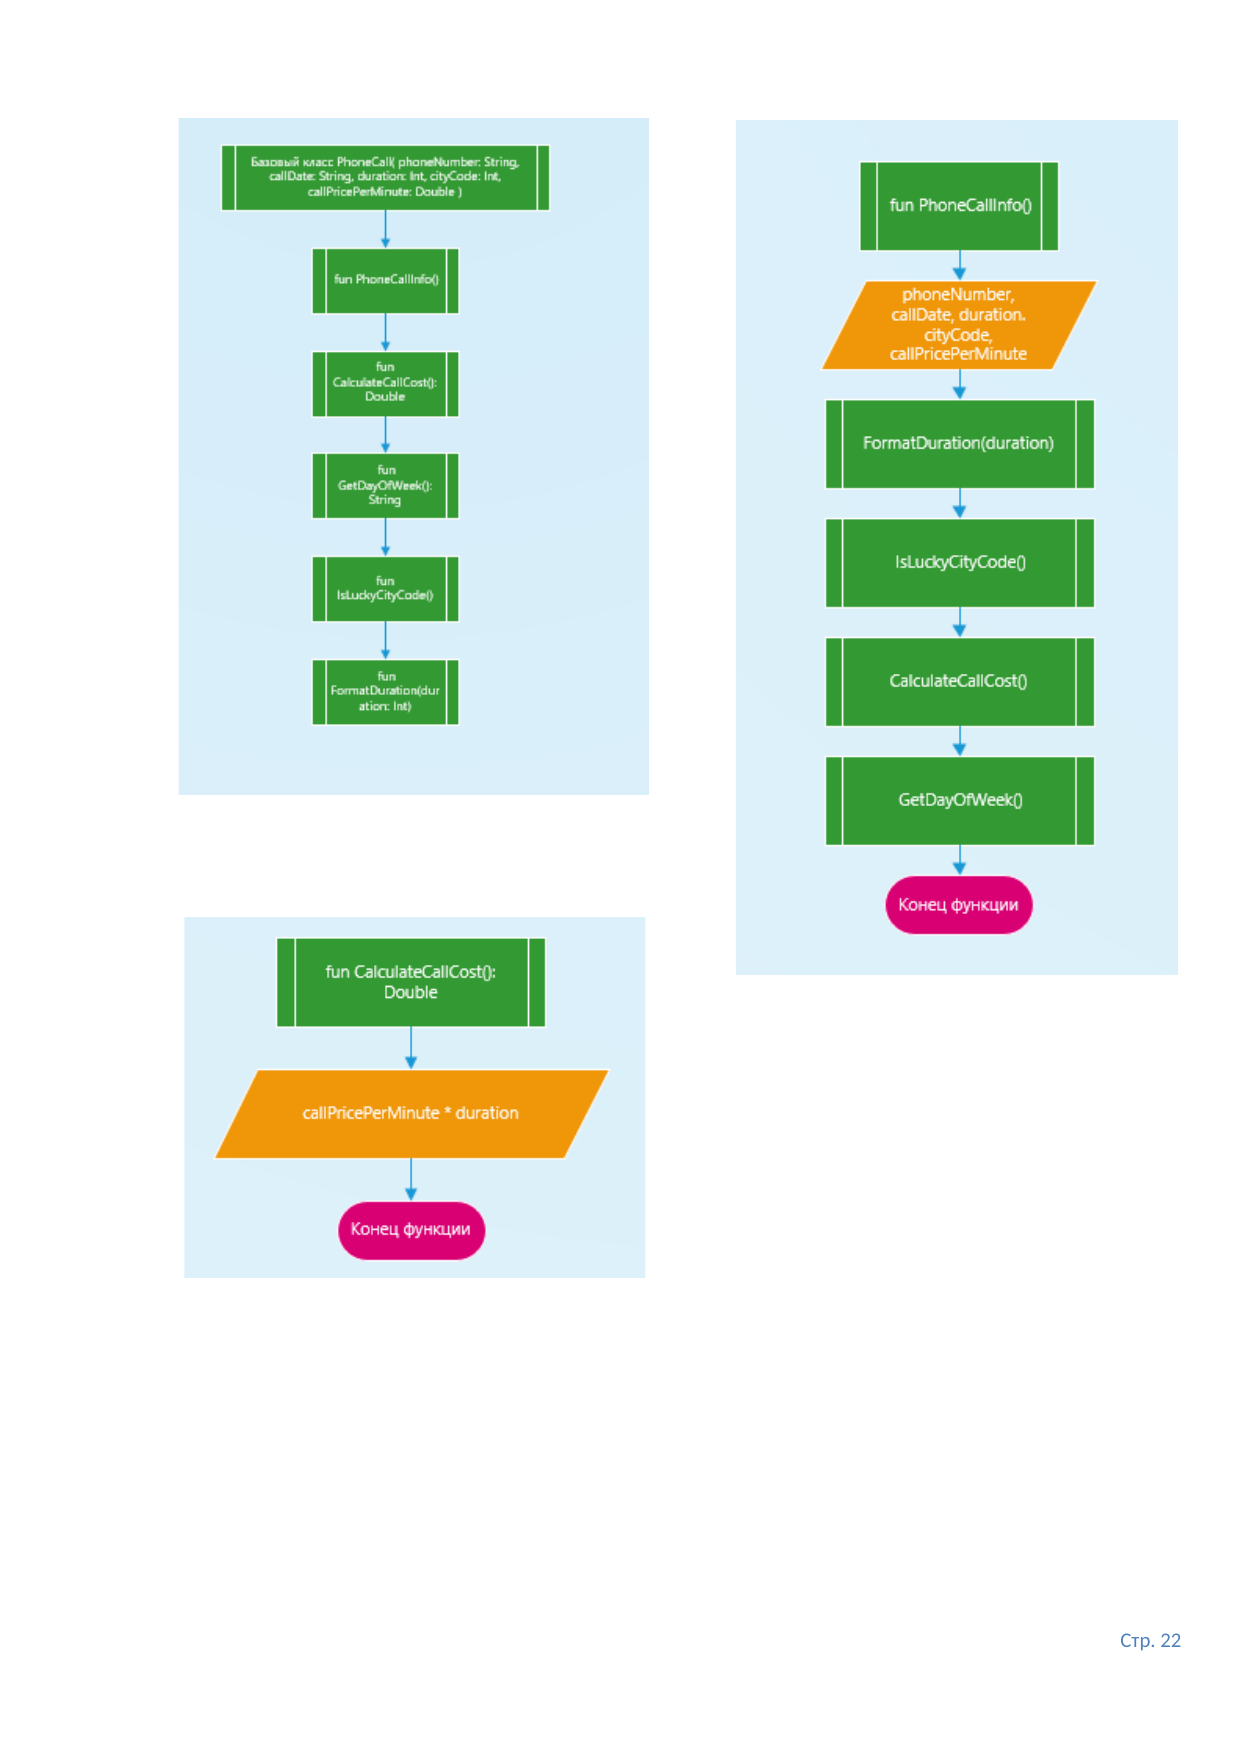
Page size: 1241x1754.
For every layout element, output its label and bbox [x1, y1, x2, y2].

picture [182, 917, 644, 1276]
picture [734, 120, 1179, 974]
picture [177, 118, 650, 792]
